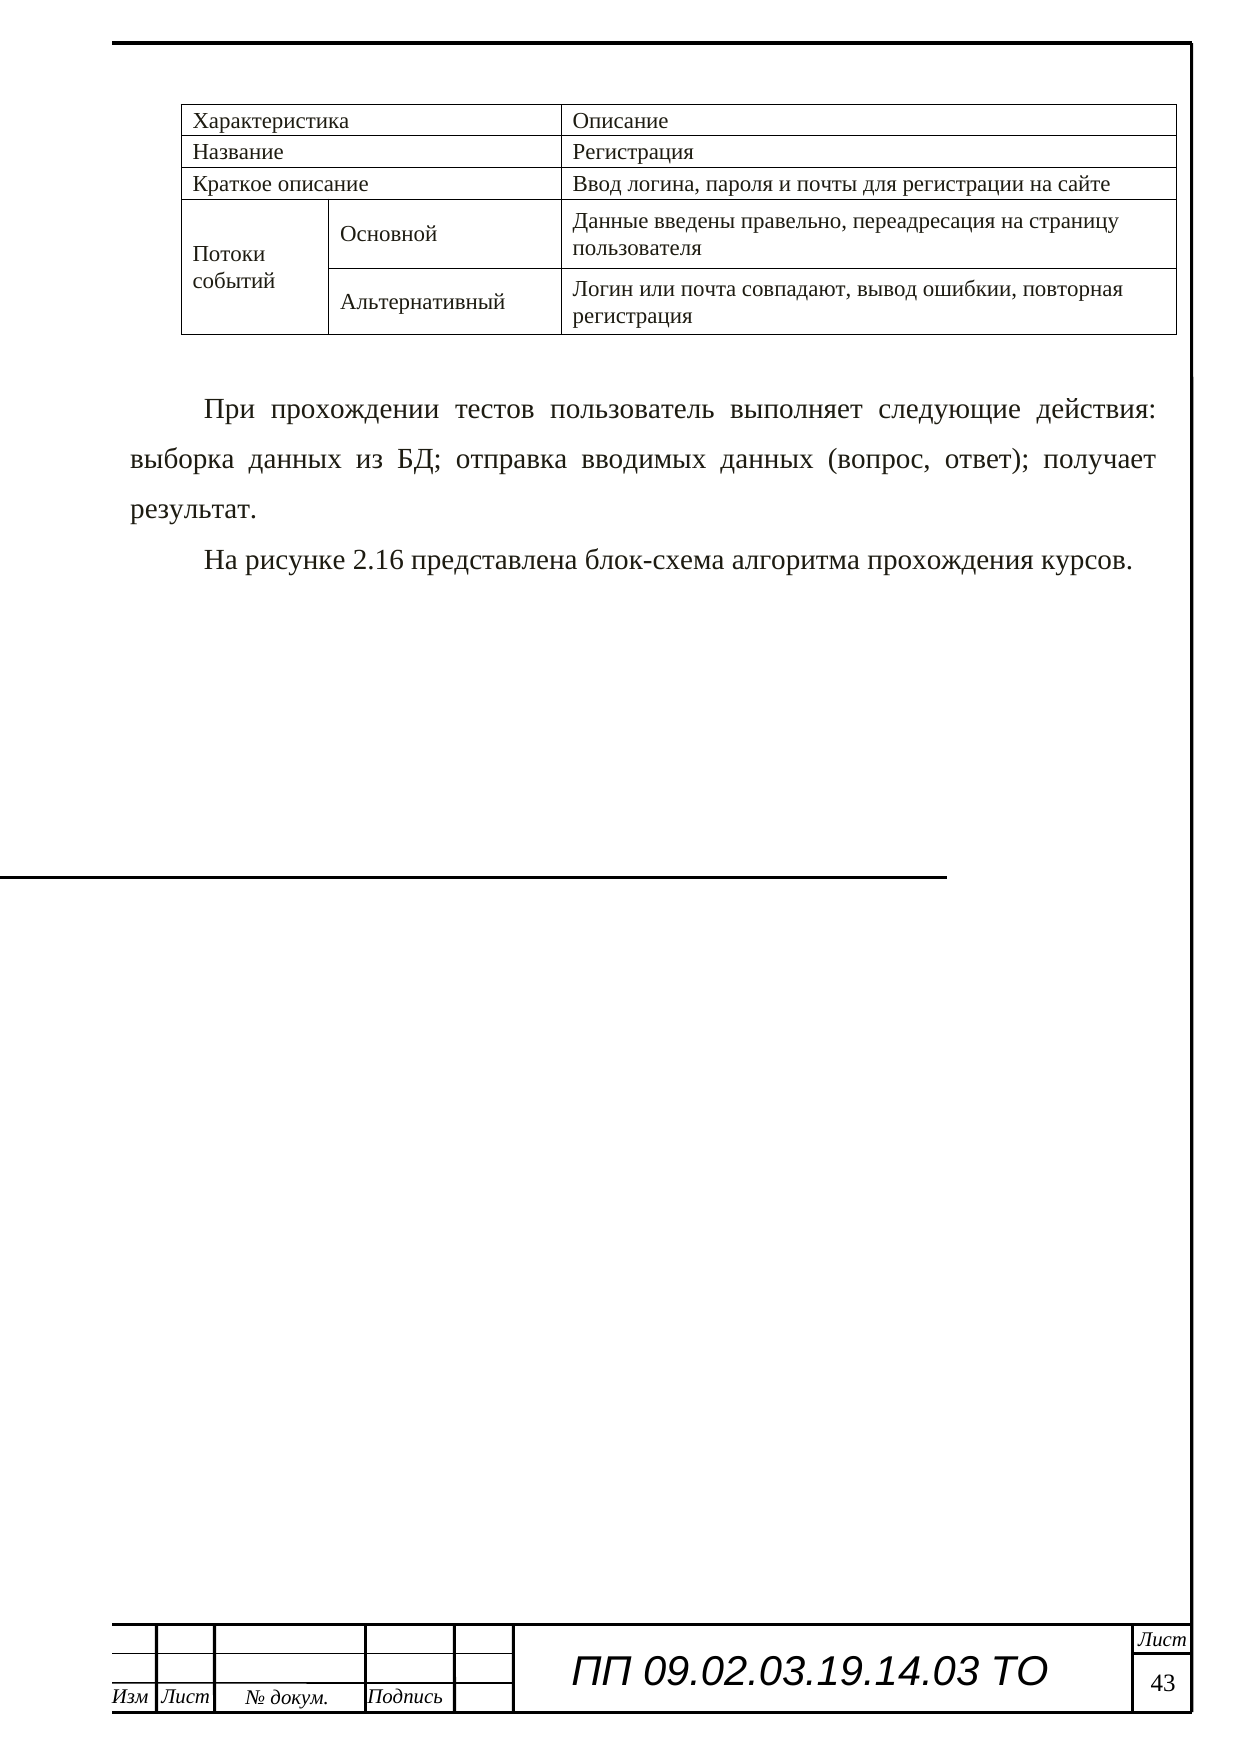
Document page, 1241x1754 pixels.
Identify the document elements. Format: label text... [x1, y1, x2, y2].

table_header Описание [562, 105, 1176, 135]
table_cell Логин или почта совпадают, вывод ошибкии, повторная регистрация [562, 269, 1176, 334]
table_cell Основной [329, 200, 561, 268]
table_cell Название [182, 136, 561, 167]
table_cell Ввод логина, пароля и почты для регистрации на сайте [562, 168, 1176, 198]
table_cell Потоки событий [182, 200, 328, 334]
text На рисунке 2.16 представлена блок-схема алгоритма прохождения курсов. [130, 542, 1157, 575]
table_cell Регистрация [562, 136, 1176, 167]
table_cell Краткое описание [182, 168, 561, 198]
table_cell Альтернативный [329, 269, 561, 334]
table_header Характеристика [182, 105, 561, 135]
table_cell Данные введены правельно, переадресация на страницу пользователя [562, 200, 1176, 268]
text При прохождении тестов пользователь выполняет следующие действия: выборка данных из БД; отправка вводимых данных (вопрос, ответ); получает результат. [130, 391, 1157, 525]
